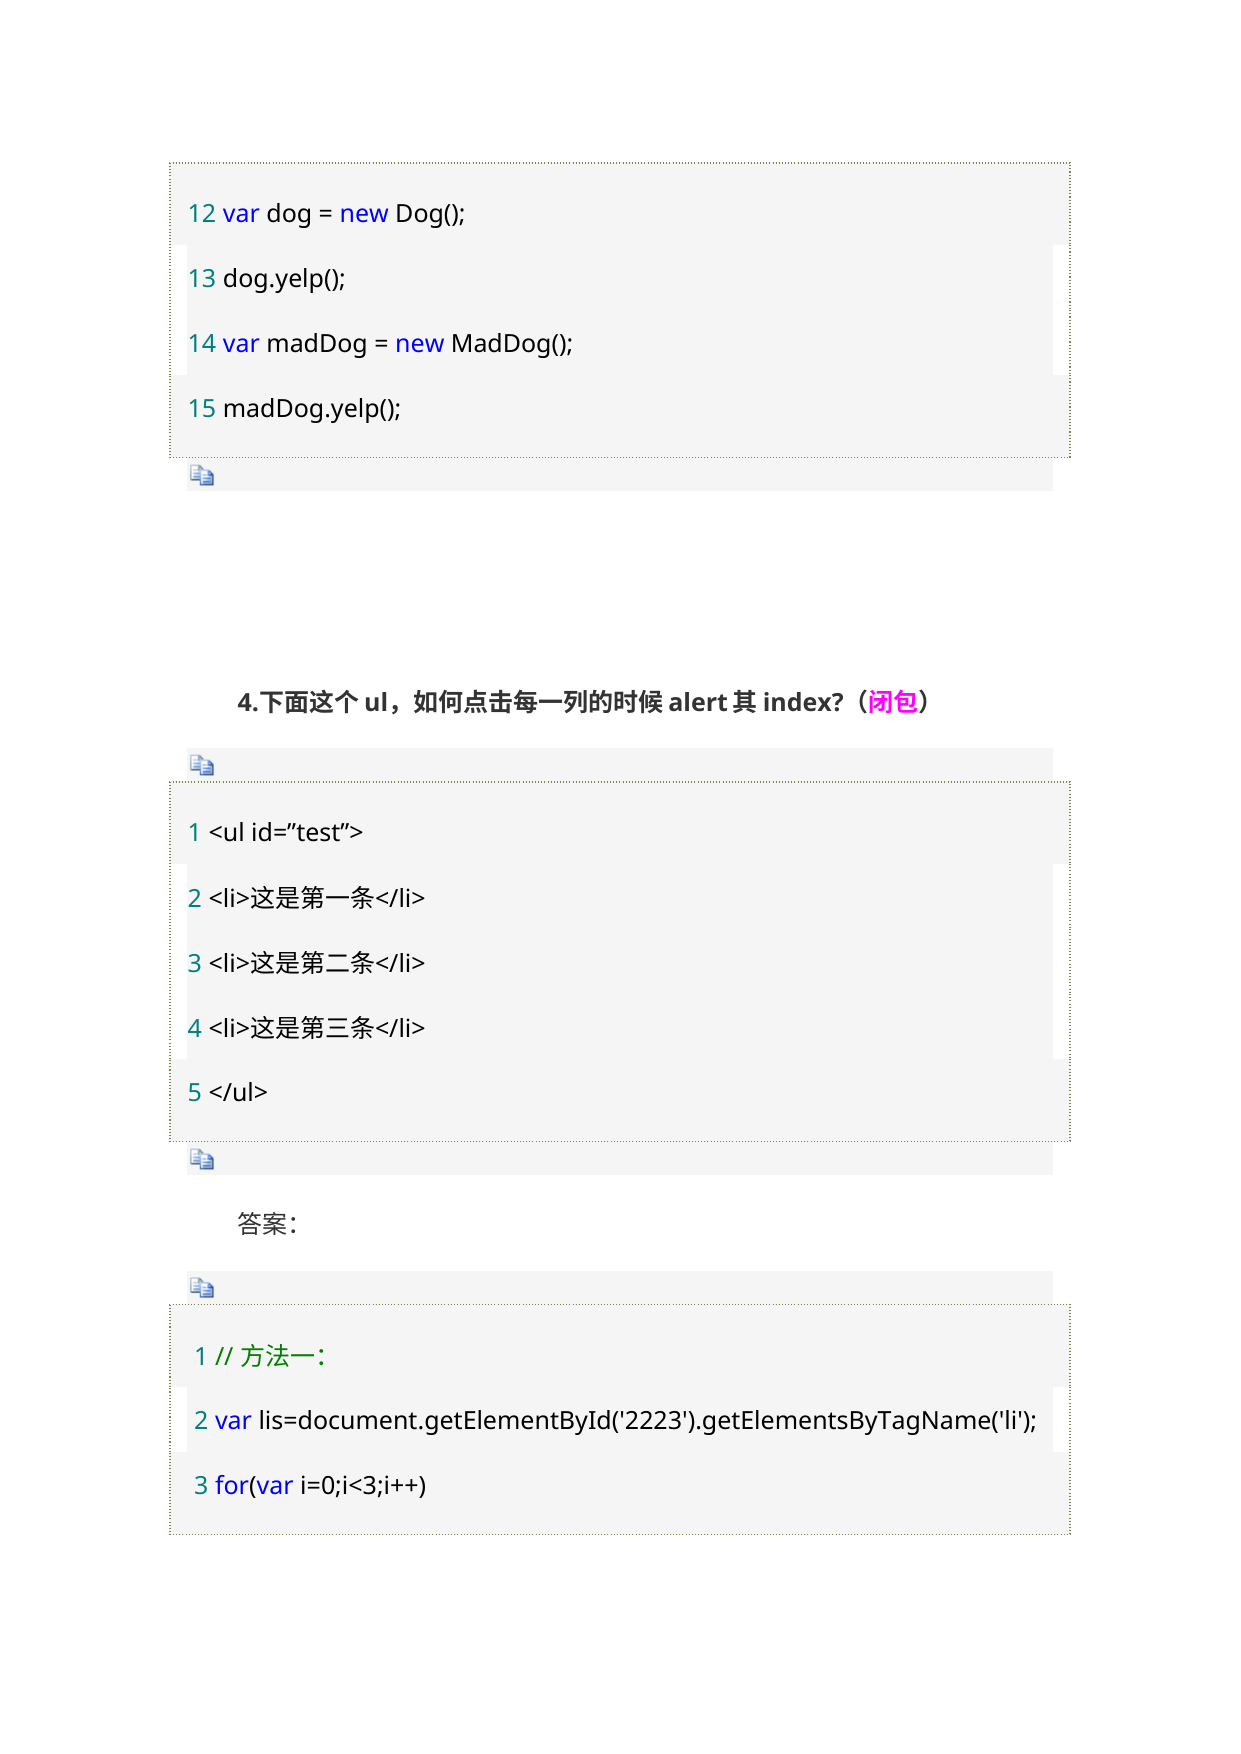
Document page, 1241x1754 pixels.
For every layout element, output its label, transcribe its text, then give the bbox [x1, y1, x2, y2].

picture [187, 1271, 219, 1303]
text 5 </ul> [169, 1041, 1071, 1142]
text 12 var dog = new Dog(); [169, 162, 1071, 245]
picture [187, 459, 219, 491]
text 4.下面这个ul，如何点击每一列的时候alert其index?（闭包） [187, 668, 1053, 733]
text 2 <li>这是第一条</li> [187, 864, 1053, 929]
text 2 var lis=document.getElementById('2223').getElementsByTagName('li'); [187, 1387, 1053, 1434]
text 15 madDog.yelp(); [169, 357, 1071, 458]
text 答案： [187, 1191, 1053, 1256]
text 1 // 方法一： [169, 1304, 1071, 1387]
picture [187, 1143, 219, 1175]
text 1 <ul id=”test”> [169, 781, 1071, 864]
text 4 <li>这是第三条</li> [187, 994, 1053, 1041]
text 14 var madDog = new MadDog(); [187, 310, 1053, 357]
text 3 <li>这是第二条</li> [187, 929, 1053, 994]
text 3 for(var i=0;i<3;i++) [169, 1434, 1071, 1535]
picture [187, 749, 219, 781]
text 13 dog.yelp(); [187, 245, 1053, 310]
